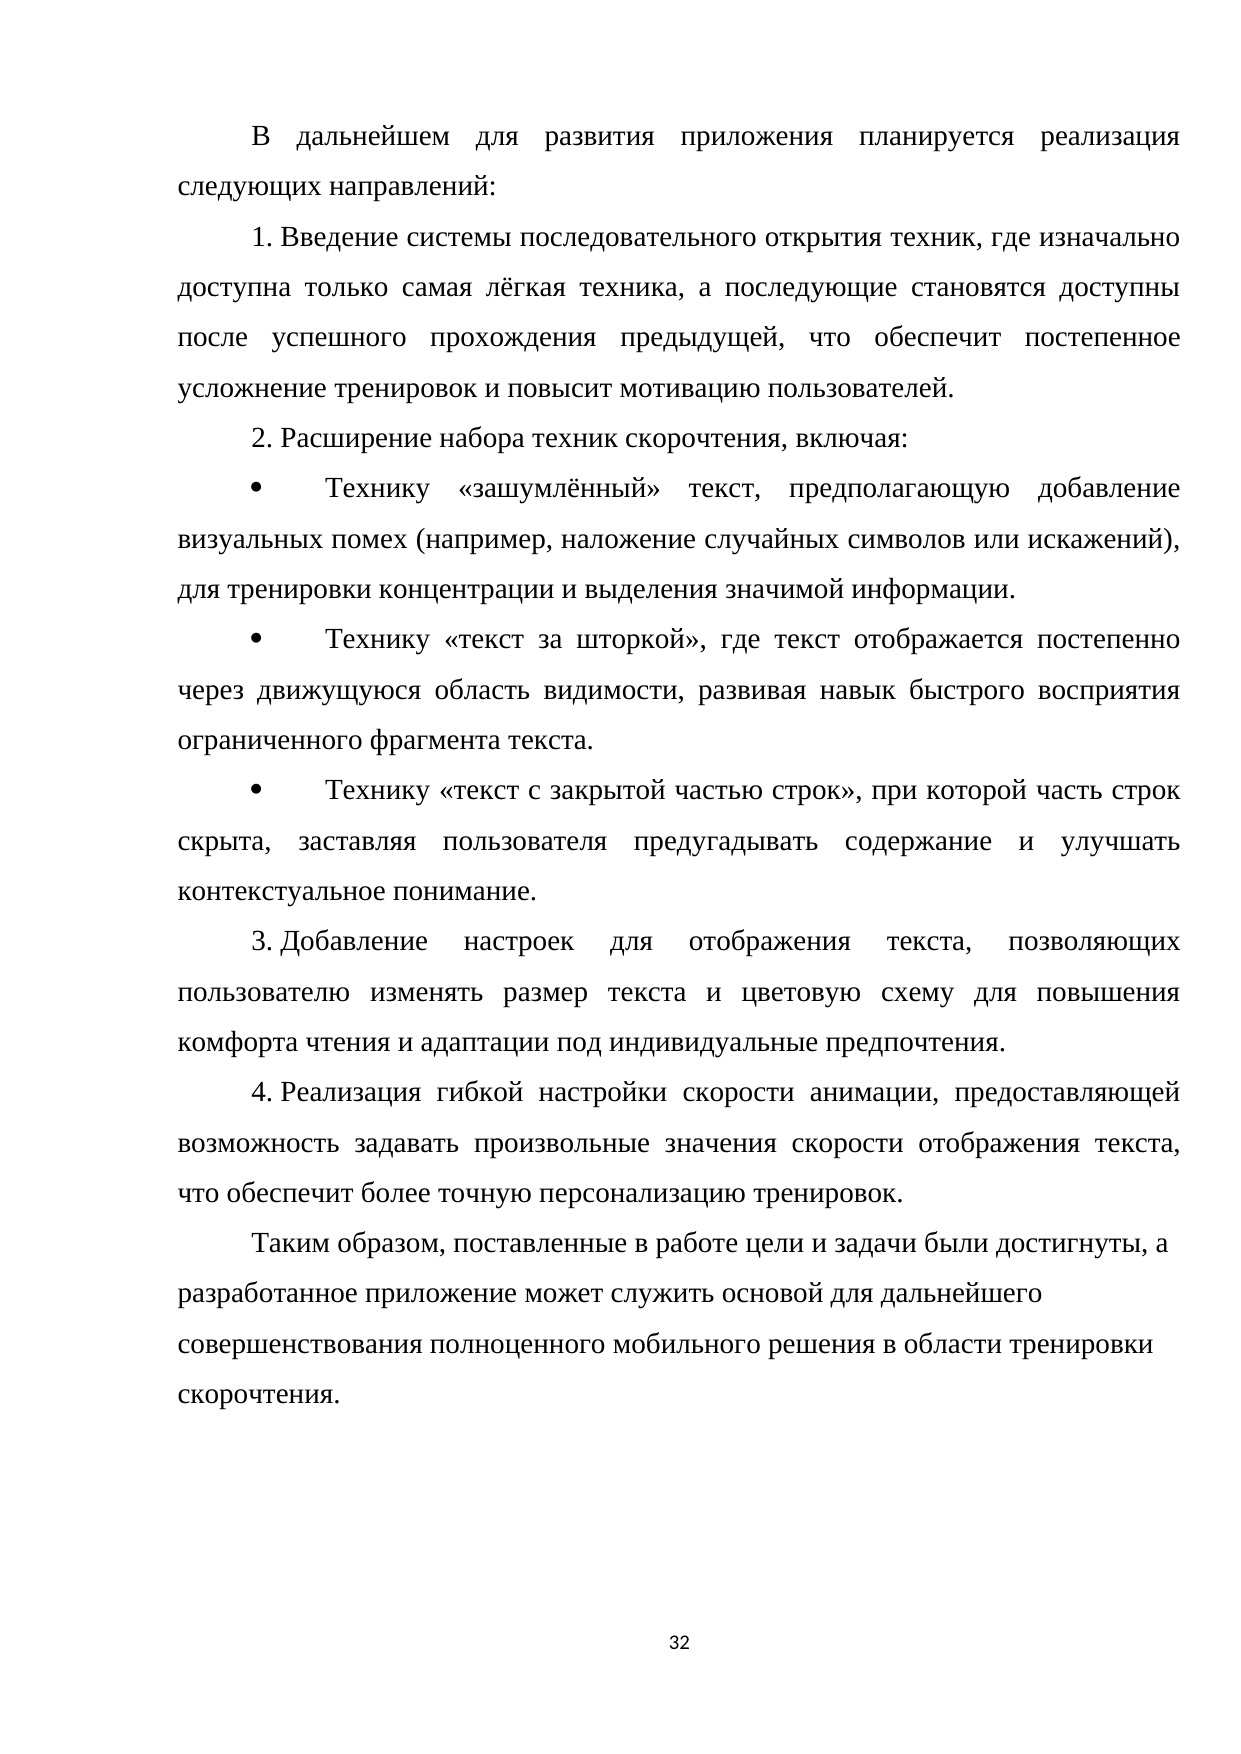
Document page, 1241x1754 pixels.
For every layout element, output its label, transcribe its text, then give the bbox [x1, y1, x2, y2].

text В дальнейшем для развития приложения планируется реализация следующих направлений: [177, 118, 1181, 202]
list Технику «зашумлённый» текст, предполагающую добавление визуальных помех (например, наложение случайных символов или искажений), для тренировки концентрации и выделения значимой информации. [177, 470, 1181, 604]
text 3. Добавление настроек для отображения текста, позволяющих пользователю изменять размер текста и цветовую схему для повышения комфорта чтения и адаптации под индивидуальные предпочтения. [177, 923, 1181, 1058]
text 2. Расширение набора техник скорочтения, включая: [177, 420, 1181, 453]
text 1. Введение системы последовательного открытия техник, где изначально доступна только самая лёгкая техника, а последующие становятся доступны после успешного прохождения предыдущей, что обеспечит постепенное усложнение тренировок и повысит мотивацию пользователей. [177, 219, 1181, 403]
list 4. Реализация гибкой настройки скорости анимации, предоставляющей возможность задавать произвольные значения скорости отображения текста, что обеспечит более точную персонализацию тренировок. [177, 1074, 1181, 1208]
list Технику «текст с закрытой частью строк», при которой часть строк скрыта, заставляя пользователя предугадывать содержание и улучшать контекстуальное понимание. [177, 772, 1181, 907]
list Технику «текст за шторкой», где текст отображается постепенно через движущуюся область видимости, развивая навык быстрого восприятия ограниченного фрагмента текста. [177, 621, 1181, 756]
text Таким образом, поставленные в работе цели и задачи были достигнуты, а разработанное приложение может служить основой для дальнейшего совершенствования полноценного мобильного решения в области тренировки скорочтения. [177, 1225, 1181, 1410]
